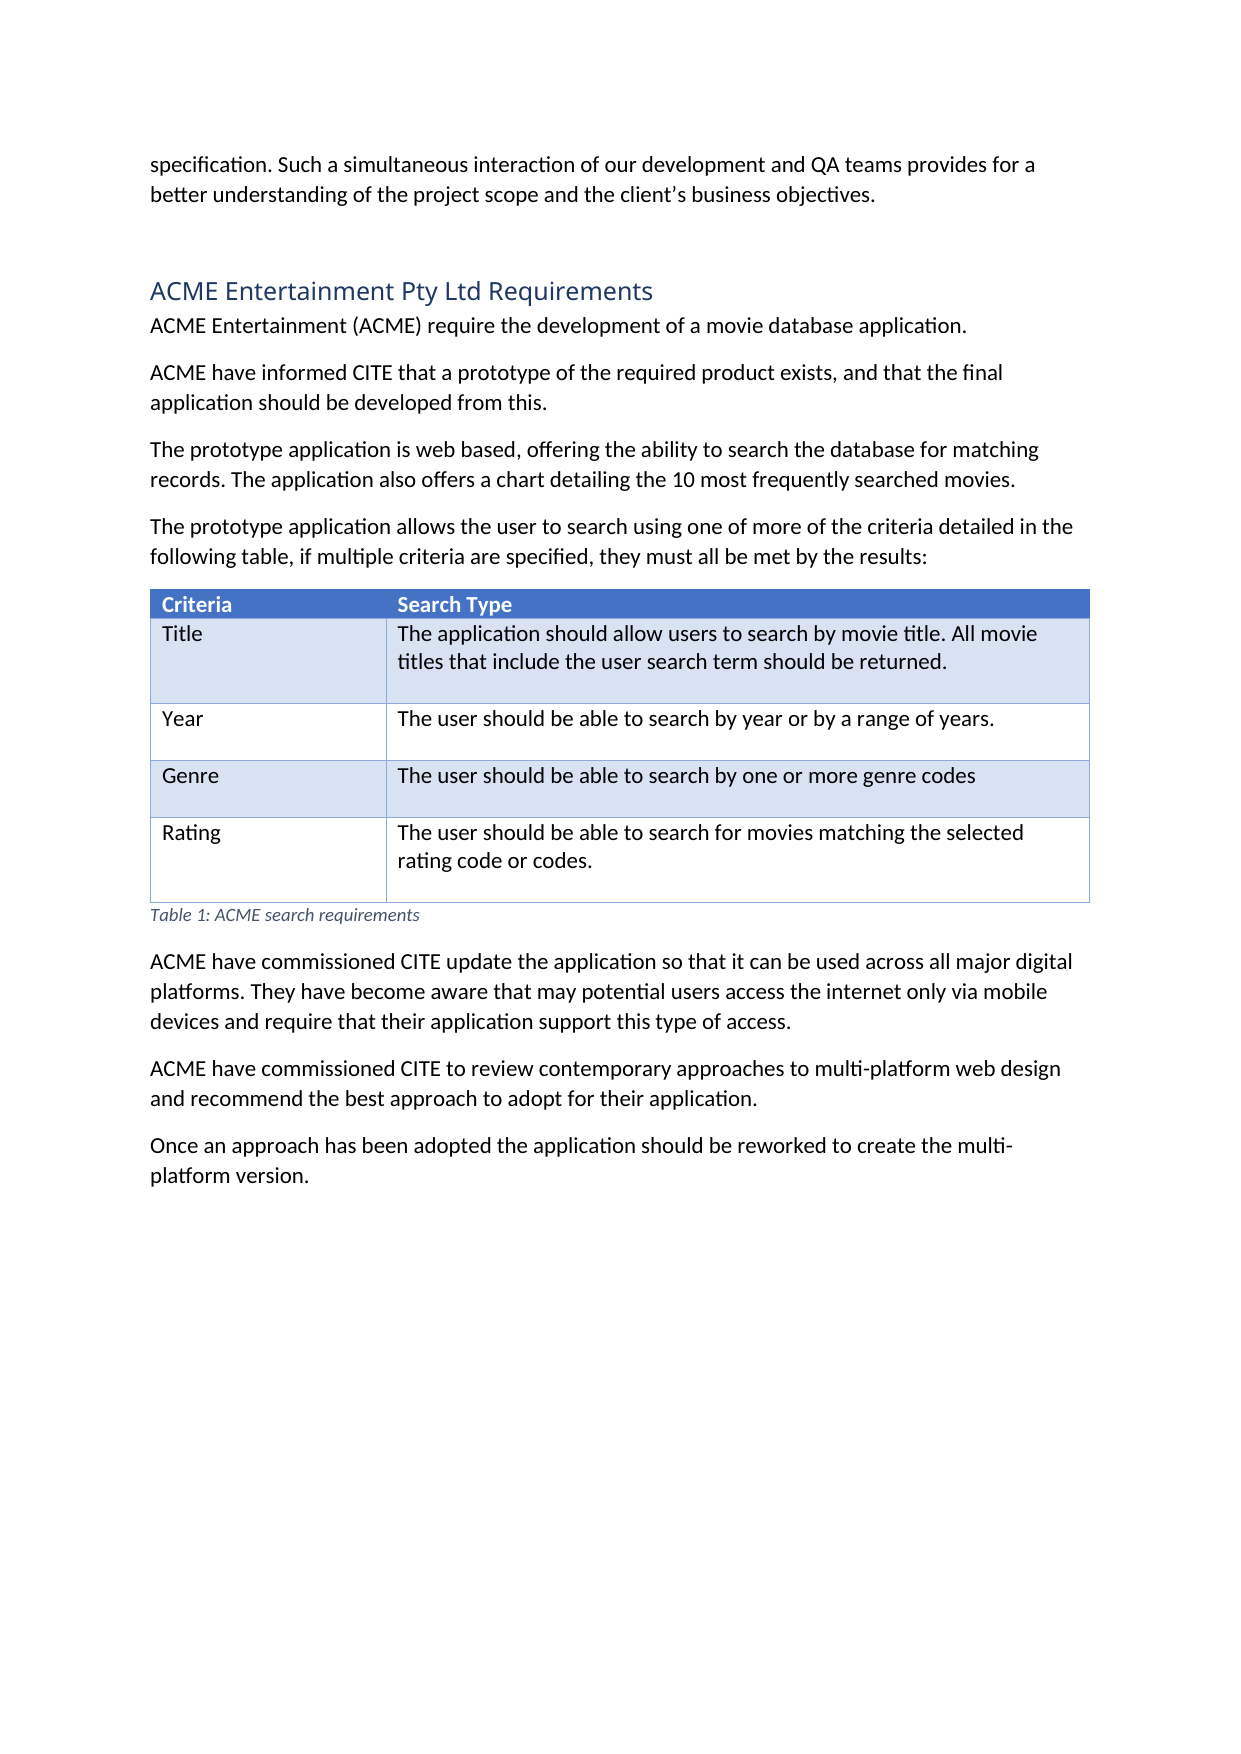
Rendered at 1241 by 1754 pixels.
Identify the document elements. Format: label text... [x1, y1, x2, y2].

text ACME have commissioned CITE to review contemporary approaches to multi-platform web design and recommend the best approach to adopt for their application. [150, 1054, 1090, 1113]
table_header Criteria [151, 590, 386, 618]
text ACME have commissioned CITE update the application so that it can be used across all major digital platforms. They have become aware that may potential users access the internet only via mobile devices and require that their application support this type of access. [150, 947, 1090, 1036]
text ACME Entertainment (ACME) require the development of a movie database application. [150, 311, 1090, 339]
text The prototype application allows the user to search using one of more of the criteria detailed in the following table, if multiple criteria are specified, they must all be met by the results: [150, 512, 1090, 570]
table_cell The user should be able to search for movies matching the selected rating code or codes. [387, 818, 1089, 902]
table_cell The user should be able to search by year or by a range of years. [387, 704, 1089, 760]
table_header Search Type [387, 590, 1089, 618]
subtitle ACME Entertainment Pty Ltd Requirements [150, 274, 1090, 308]
text Once an approach has been adopted the application should be reworked to create the multi-platform version. [150, 1131, 1090, 1190]
table_cell Rating [151, 818, 386, 902]
table_cell Year [151, 704, 386, 760]
text The prototype application is web based, offering the ability to search the database for matching records. The application also offers a chart detailing the 10 most frequently searched movies. [150, 435, 1090, 493]
table_cell The user should be able to search by one or more genre codes [387, 761, 1089, 817]
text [150, 150, 1090, 208]
text ACME have informed CITE that a prototype of the required product exists, and that the final application should be developed from this. [150, 358, 1090, 416]
table_cell Genre [151, 761, 386, 817]
table_cell Title [151, 619, 386, 703]
table_cell The application should allow users to search by movie title. All movie titles that include the user search term should be returned. [387, 619, 1089, 703]
